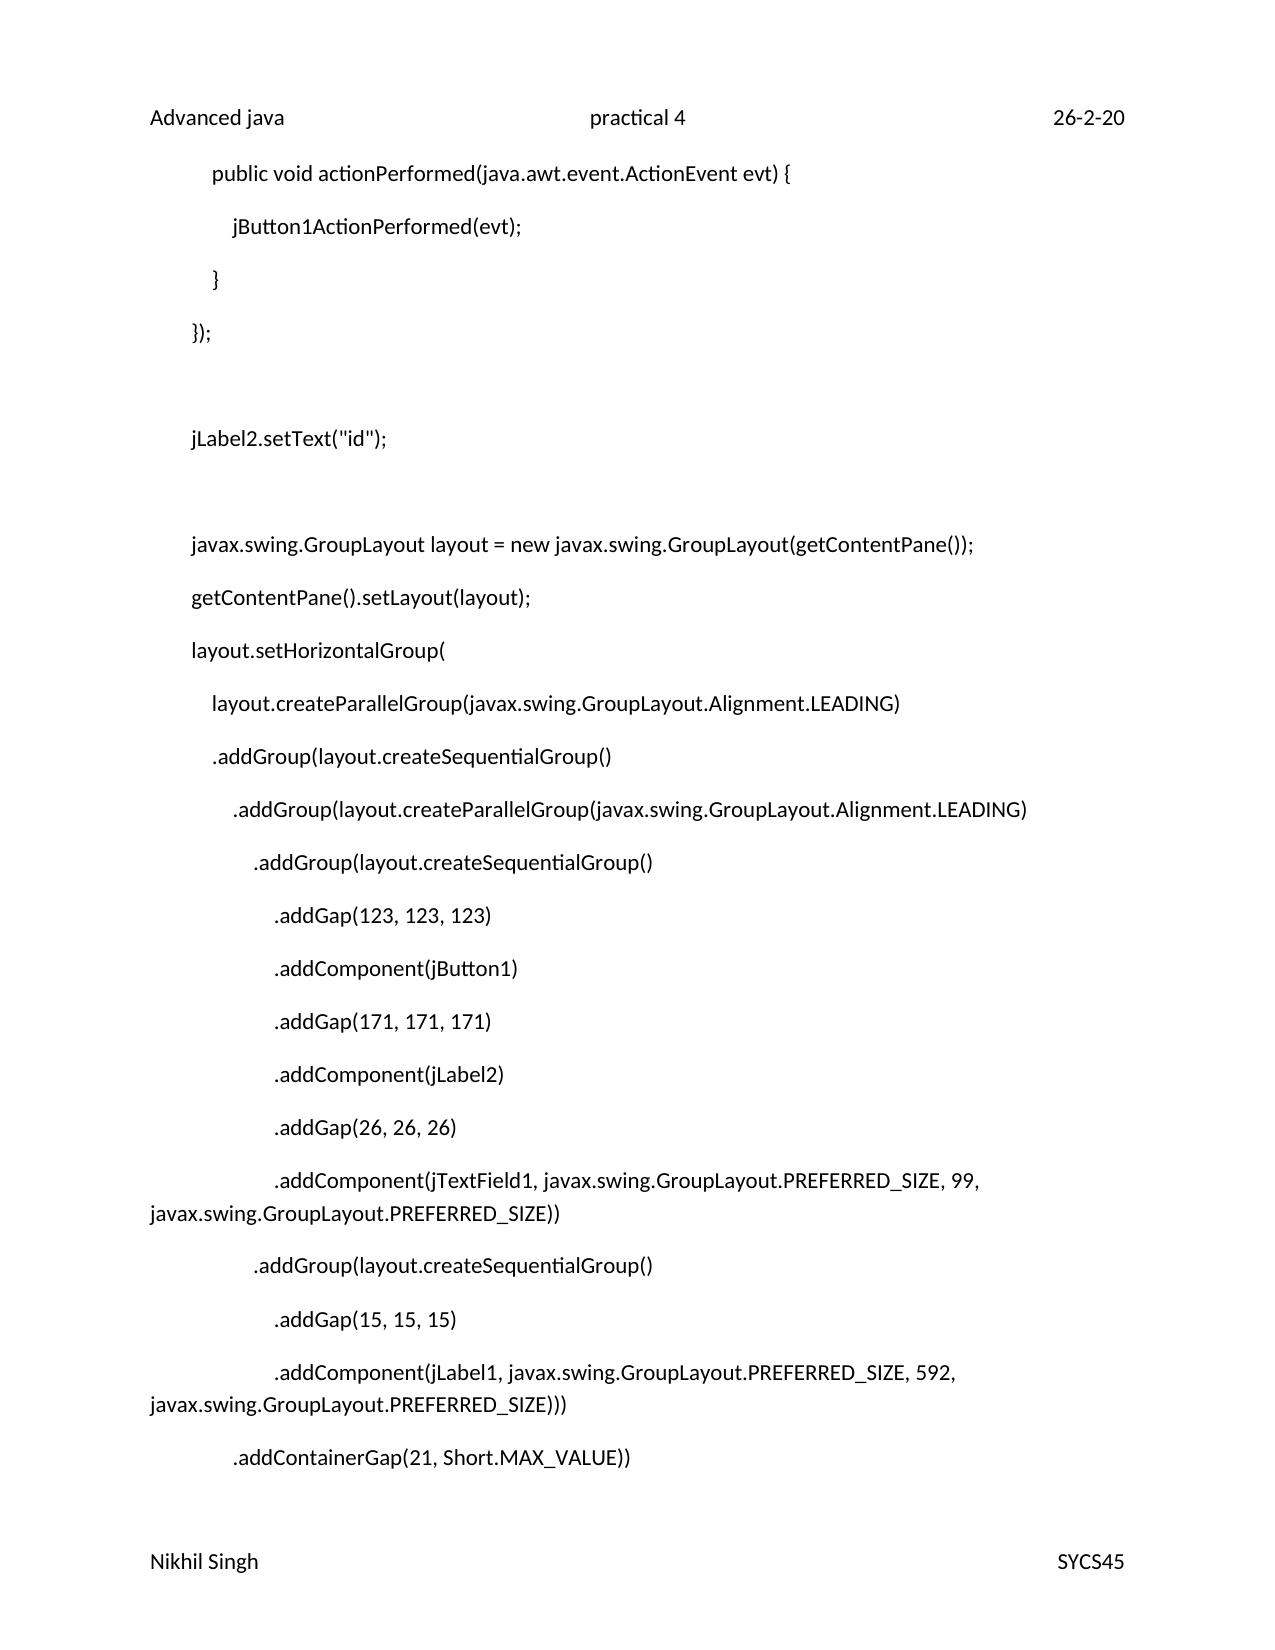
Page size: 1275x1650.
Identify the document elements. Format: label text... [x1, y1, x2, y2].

text .addGap(15, 15, 15) [150, 1305, 1125, 1333]
text .addComponent(jButton1) [150, 954, 1125, 982]
text .addGroup(layout.createSequentialGroup() [150, 848, 1125, 876]
text .addGroup(layout.createParallelGroup(javax.swing.GroupLayout.Alignment.LEADING) [150, 795, 1125, 823]
text .addGap(26, 26, 26) [150, 1113, 1125, 1141]
text }); [150, 318, 1125, 346]
text .addComponent(jLabel1, javax.swing.GroupLayout.PREFERRED_SIZE, 592, javax.swing.GroupLayout.PREFERRED_SIZE))) [150, 1358, 1125, 1418]
text .addGap(123, 123, 123) [150, 901, 1125, 929]
text .addGap(171, 171, 171) [150, 1007, 1125, 1035]
text public void actionPerformed(java.awt.event.ActionEvent evt) { [150, 159, 1125, 187]
text layout.createParallelGroup(javax.swing.GroupLayout.Alignment.LEADING) [150, 689, 1125, 717]
text .addContainerGap(21, Short.MAX_VALUE)) [150, 1443, 1125, 1471]
text jButton1ActionPerformed(evt); [150, 212, 1125, 240]
text .addGroup(layout.createSequentialGroup() [150, 742, 1125, 770]
text .addComponent(jTextField1, javax.swing.GroupLayout.PREFERRED_SIZE, 99, javax.swing.GroupLayout.PREFERRED_SIZE)) [150, 1166, 1125, 1227]
text getContentPane().setLayout(layout); [150, 583, 1125, 611]
text } [150, 265, 1125, 293]
text .addGroup(layout.createSequentialGroup() [150, 1252, 1125, 1280]
text .addComponent(jLabel2) [150, 1060, 1125, 1088]
text jLabel2.setText("id"); [150, 424, 1125, 452]
text layout.setHorizontalGroup( [150, 636, 1125, 664]
text javax.swing.GroupLayout layout = new javax.swing.GroupLayout(getContentPane()); [150, 530, 1125, 558]
